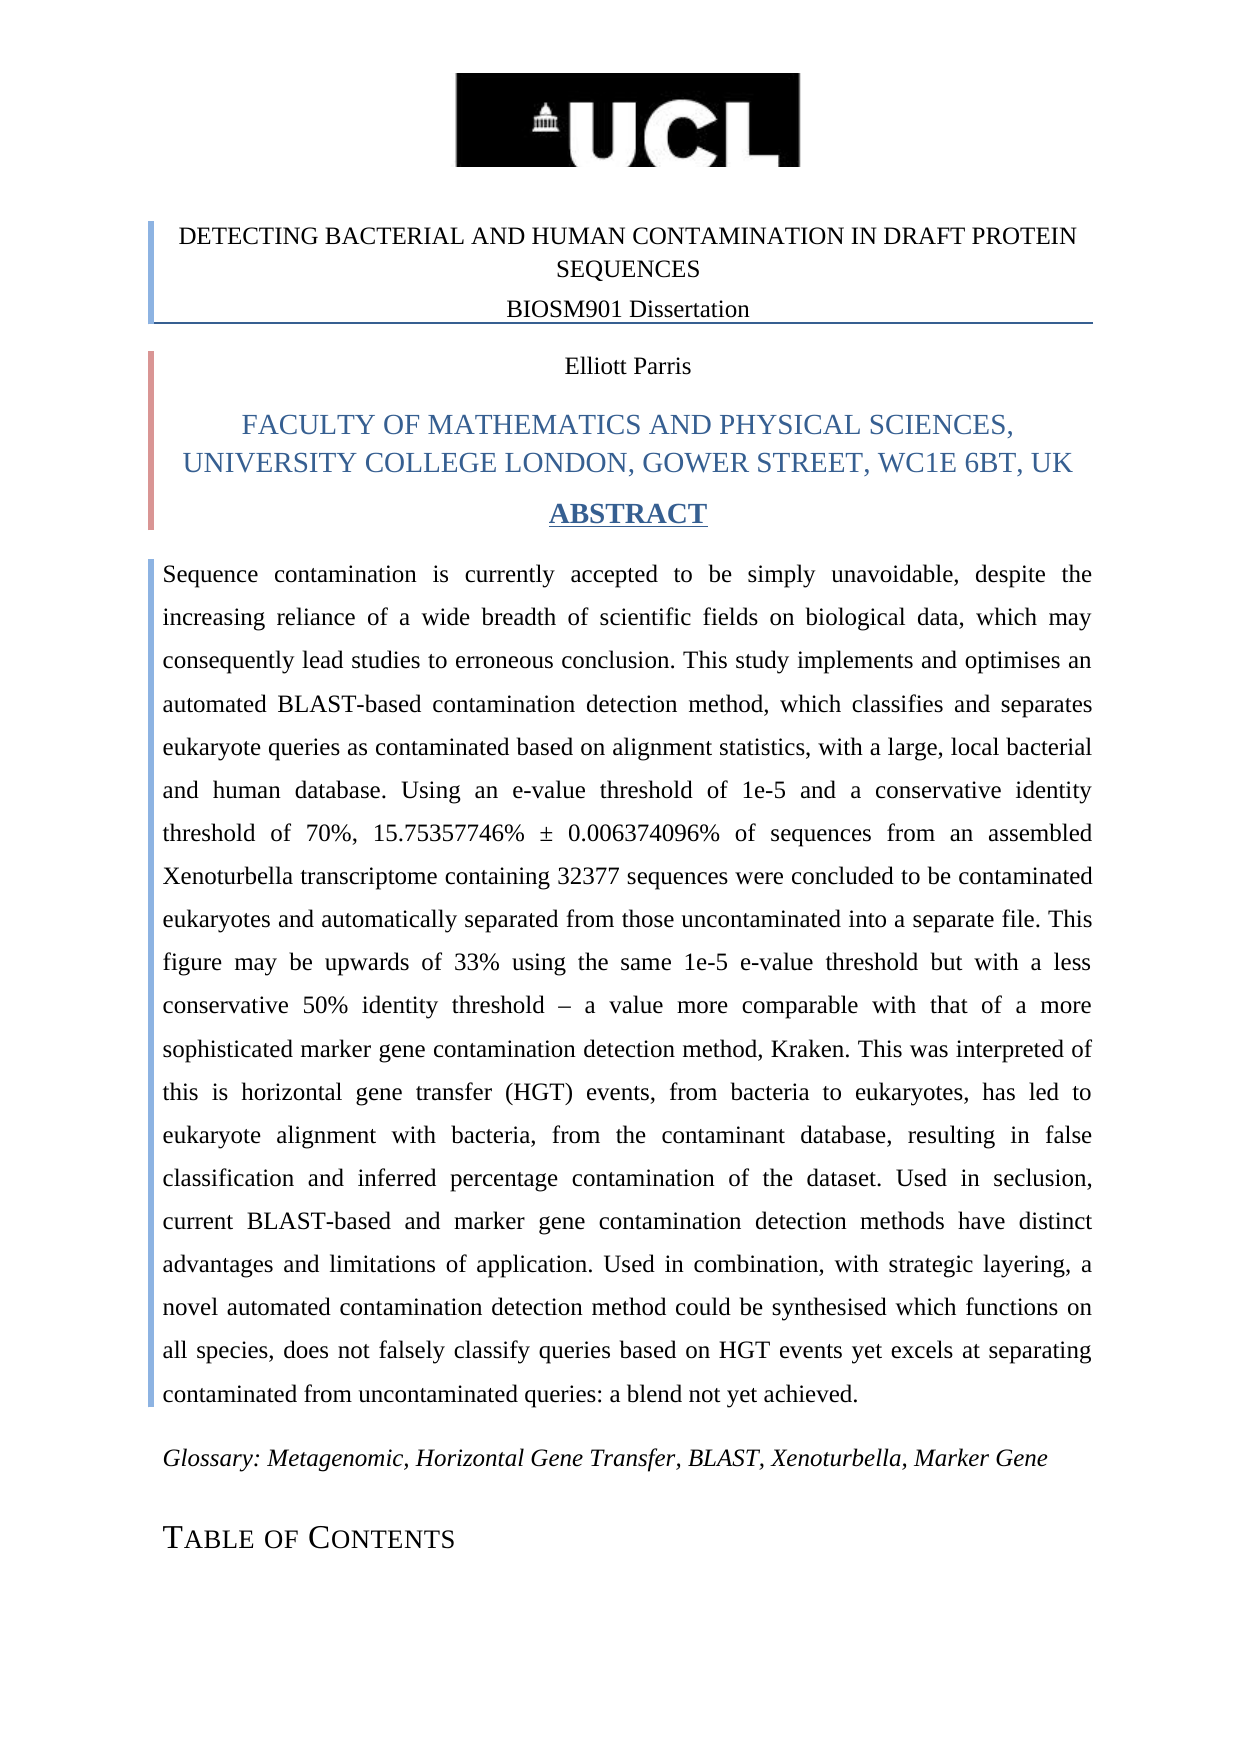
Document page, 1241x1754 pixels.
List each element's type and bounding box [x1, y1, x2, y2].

picture [428, 73, 828, 167]
